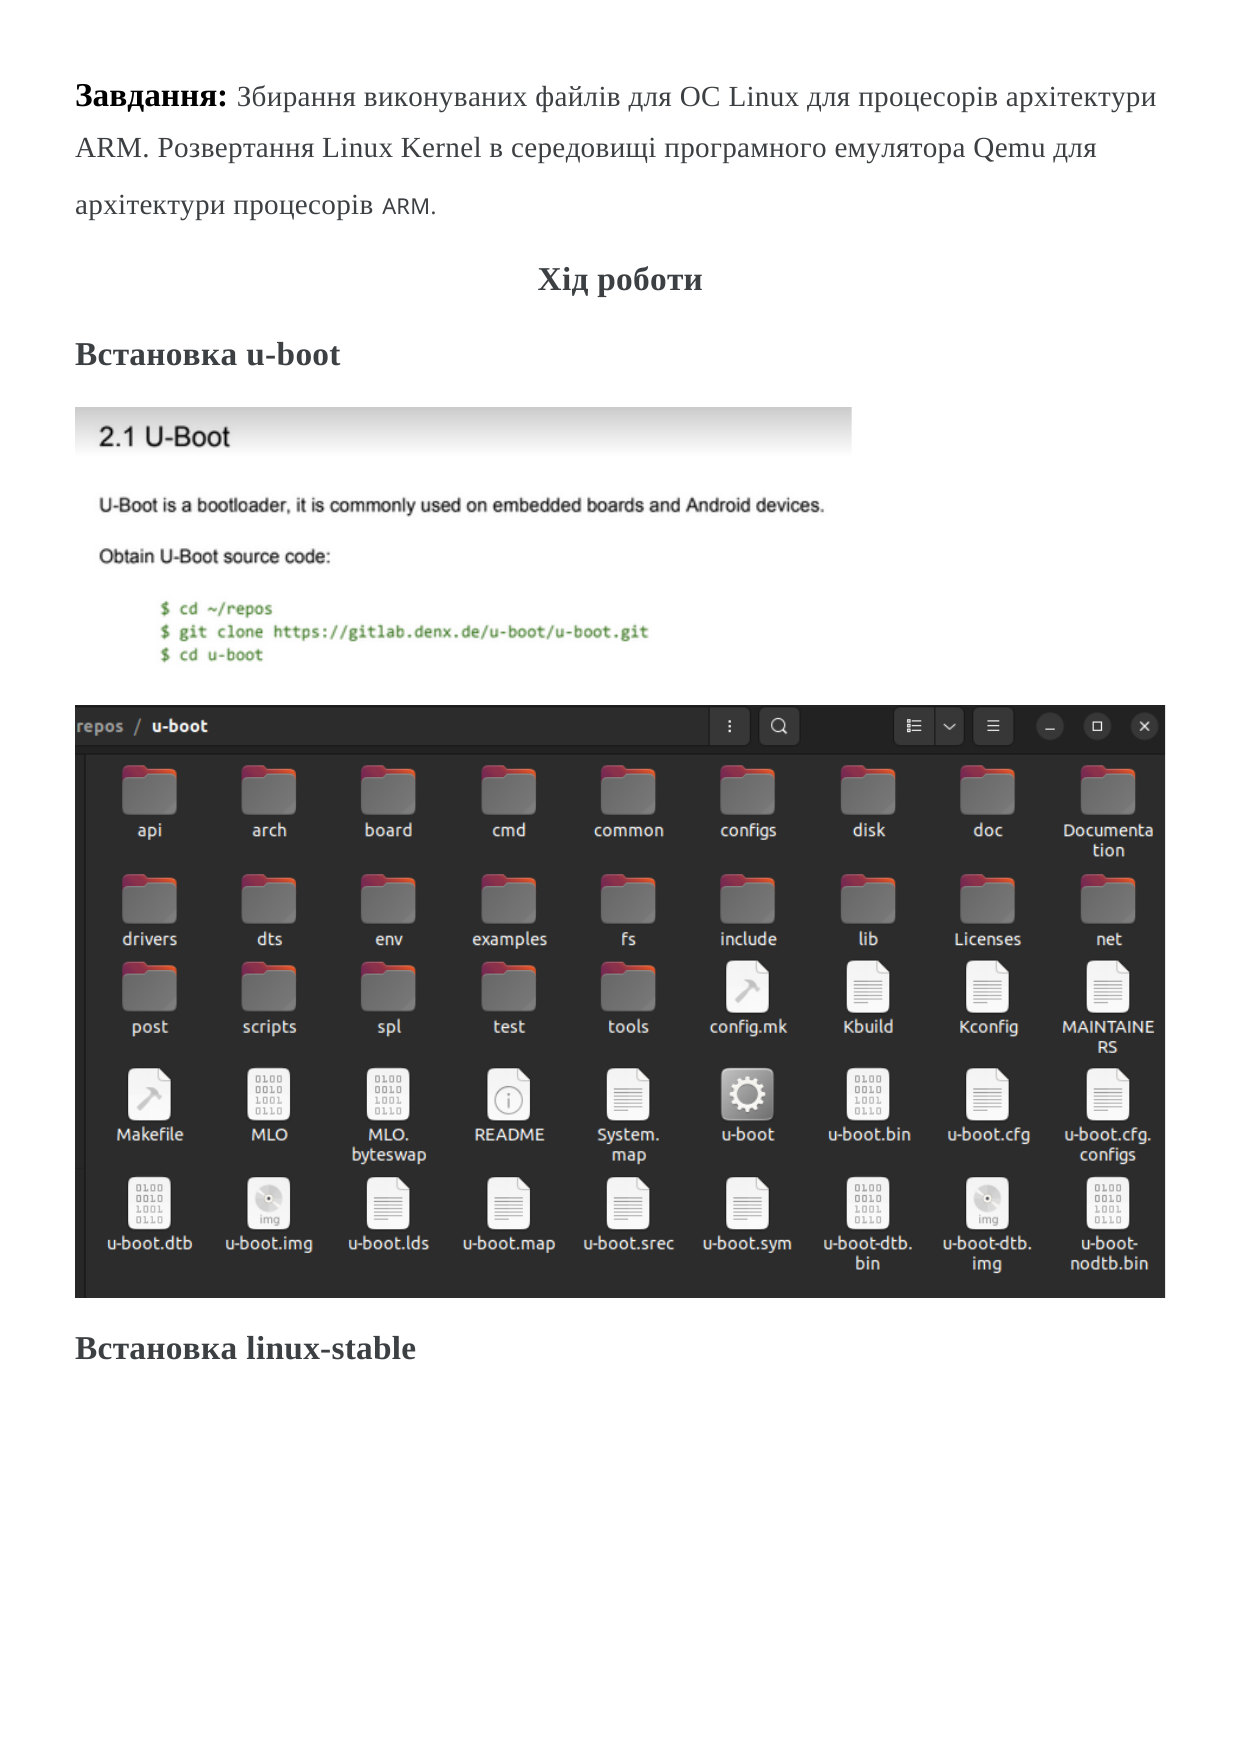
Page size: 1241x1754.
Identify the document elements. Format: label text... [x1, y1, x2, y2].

picture [75, 705, 1166, 1298]
picture [75, 407, 852, 676]
text Завдання: Збирання виконуваних файлів для ОС Linux для процесорів архітектури ARM. Розвертання Linux Kernel в середовищі програмного емулятора Qemu для архітектури процесорів ARM. [75, 75, 1165, 223]
text Встановка linux-stable [75, 1328, 1165, 1366]
text Встановка u-boot [75, 334, 1165, 372]
text Хід роботи [75, 259, 1165, 298]
